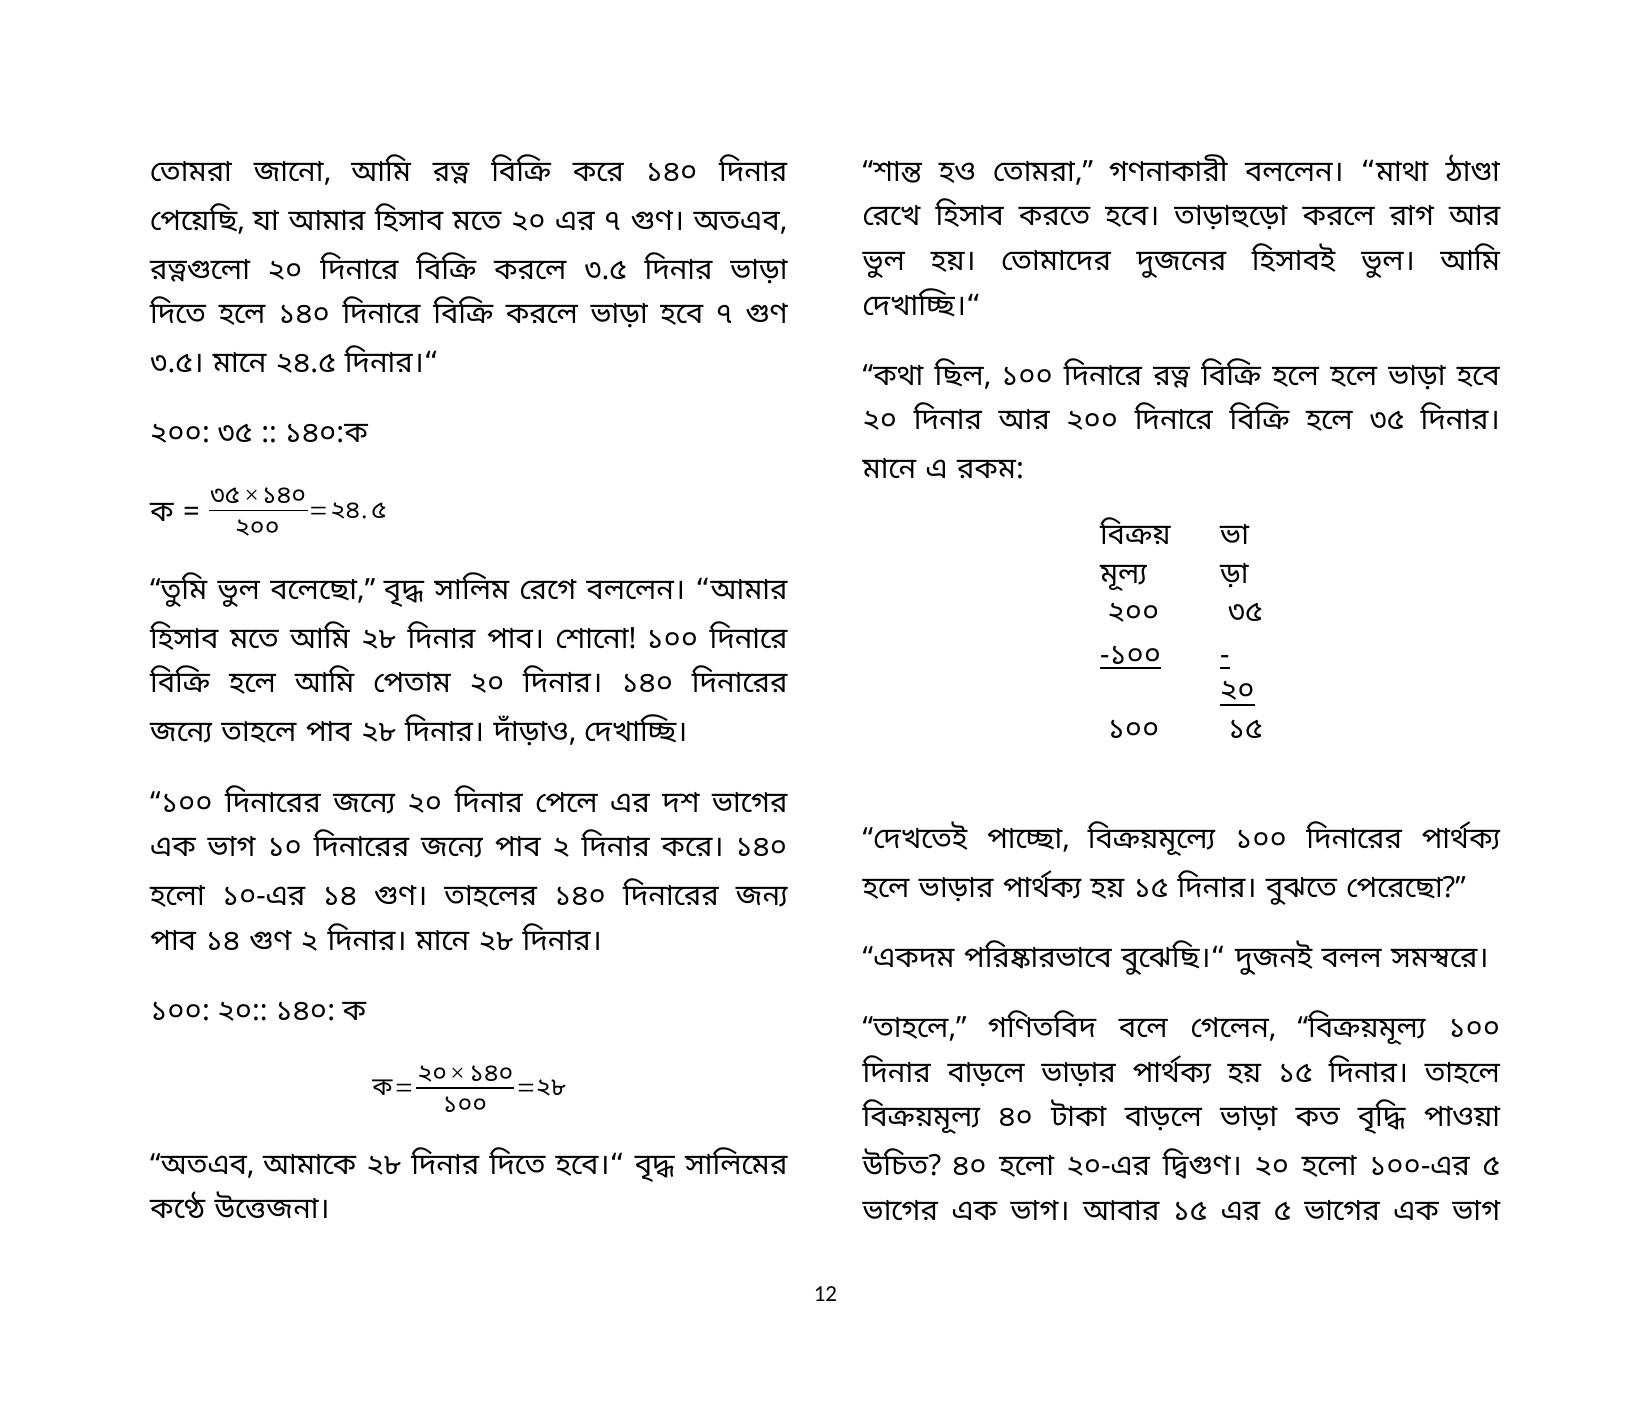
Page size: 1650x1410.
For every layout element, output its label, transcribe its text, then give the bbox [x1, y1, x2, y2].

text “তুমি ভুল বলেছো,” বৃদ্ধ সালিম রেগে বললেন। “আমার হিসাব মতে আমি ২৮ দিনার পাব। শোনো! ১০০ দিনারে বিক্রি হলে আমি পেতাম ২০ দিনার। ১৪০ দিনারের জন্যে তাহলে পাব ২৮ দিনার। দাঁড়াও, দেখাচ্ছি। [150, 568, 787, 754]
text ক = [150, 482, 787, 541]
table_cell ১৫ [1209, 712, 1274, 751]
table_cell ১০০ [1089, 712, 1209, 751]
text “কথা ছিল, ১০০ দিনারে রত্ন বিক্রি হলে হলে ভাড়া হবে ২০ দিনার আর ২০০ দিনারে বিক্রি হলে ৩৫ দিনার। মানে এ রকম: [862, 354, 1500, 490]
text ২০০: ৩৫ :: ১৪০:ক [150, 412, 787, 455]
table_header ভাড়া [1209, 518, 1274, 595]
text “১০০ দিনারের জন্যে ২০ দিনার পেলে এর দশ ভাগের এক ভাগ ১০ দিনারের জন্যে পাব ২ দিনার করে। ১৪০ হলো ১০-এর ১৪ গুণ। তাহলের ১৪০ দিনারের জন্য পাব ১৪ গুণ ২ দিনার। মানে ২৮ দিনার। [150, 781, 787, 962]
text ১০০: ২০:: ১৪০: ক [150, 989, 787, 1032]
text “শান্ত হও তোমরা,” গণনাকারী বললেন। “মাথা ঠাণ্ডা রেখে হিসাব করতে হবে। তাড়াহুড়ো করলে রাগ আর ভুল হয়। তোমাদের দুজনের হিসাবই ভুল। আমি দেখাচ্ছি।“ [862, 150, 1500, 327]
table_cell -২০ [1209, 634, 1274, 712]
text “অতএব, আমাকে ২৮ দিনার দিতে হবে।“ বৃদ্ধ সালিমের কণ্ঠে উত্তেজনা। [150, 1143, 787, 1231]
table_header বিক্রয় মূল্য [1089, 518, 1209, 595]
text “একদম পরিষ্কারভাবে বুঝেছি।“ দুজনই বলল সমস্বরে। [862, 936, 1500, 979]
text “দেখতেই পাচ্ছো, বিক্রয়মূল্যে ১০০ দিনারের পার্থক্য হলে ভাড়ার পার্থক্য হয় ১৫ দিনার। বুঝতে পেরেছো?” [862, 817, 1500, 909]
table_cell ৩৫ [1209, 595, 1274, 633]
table_cell -১০০ [1089, 634, 1209, 712]
table_cell ২০০ [1089, 595, 1209, 633]
